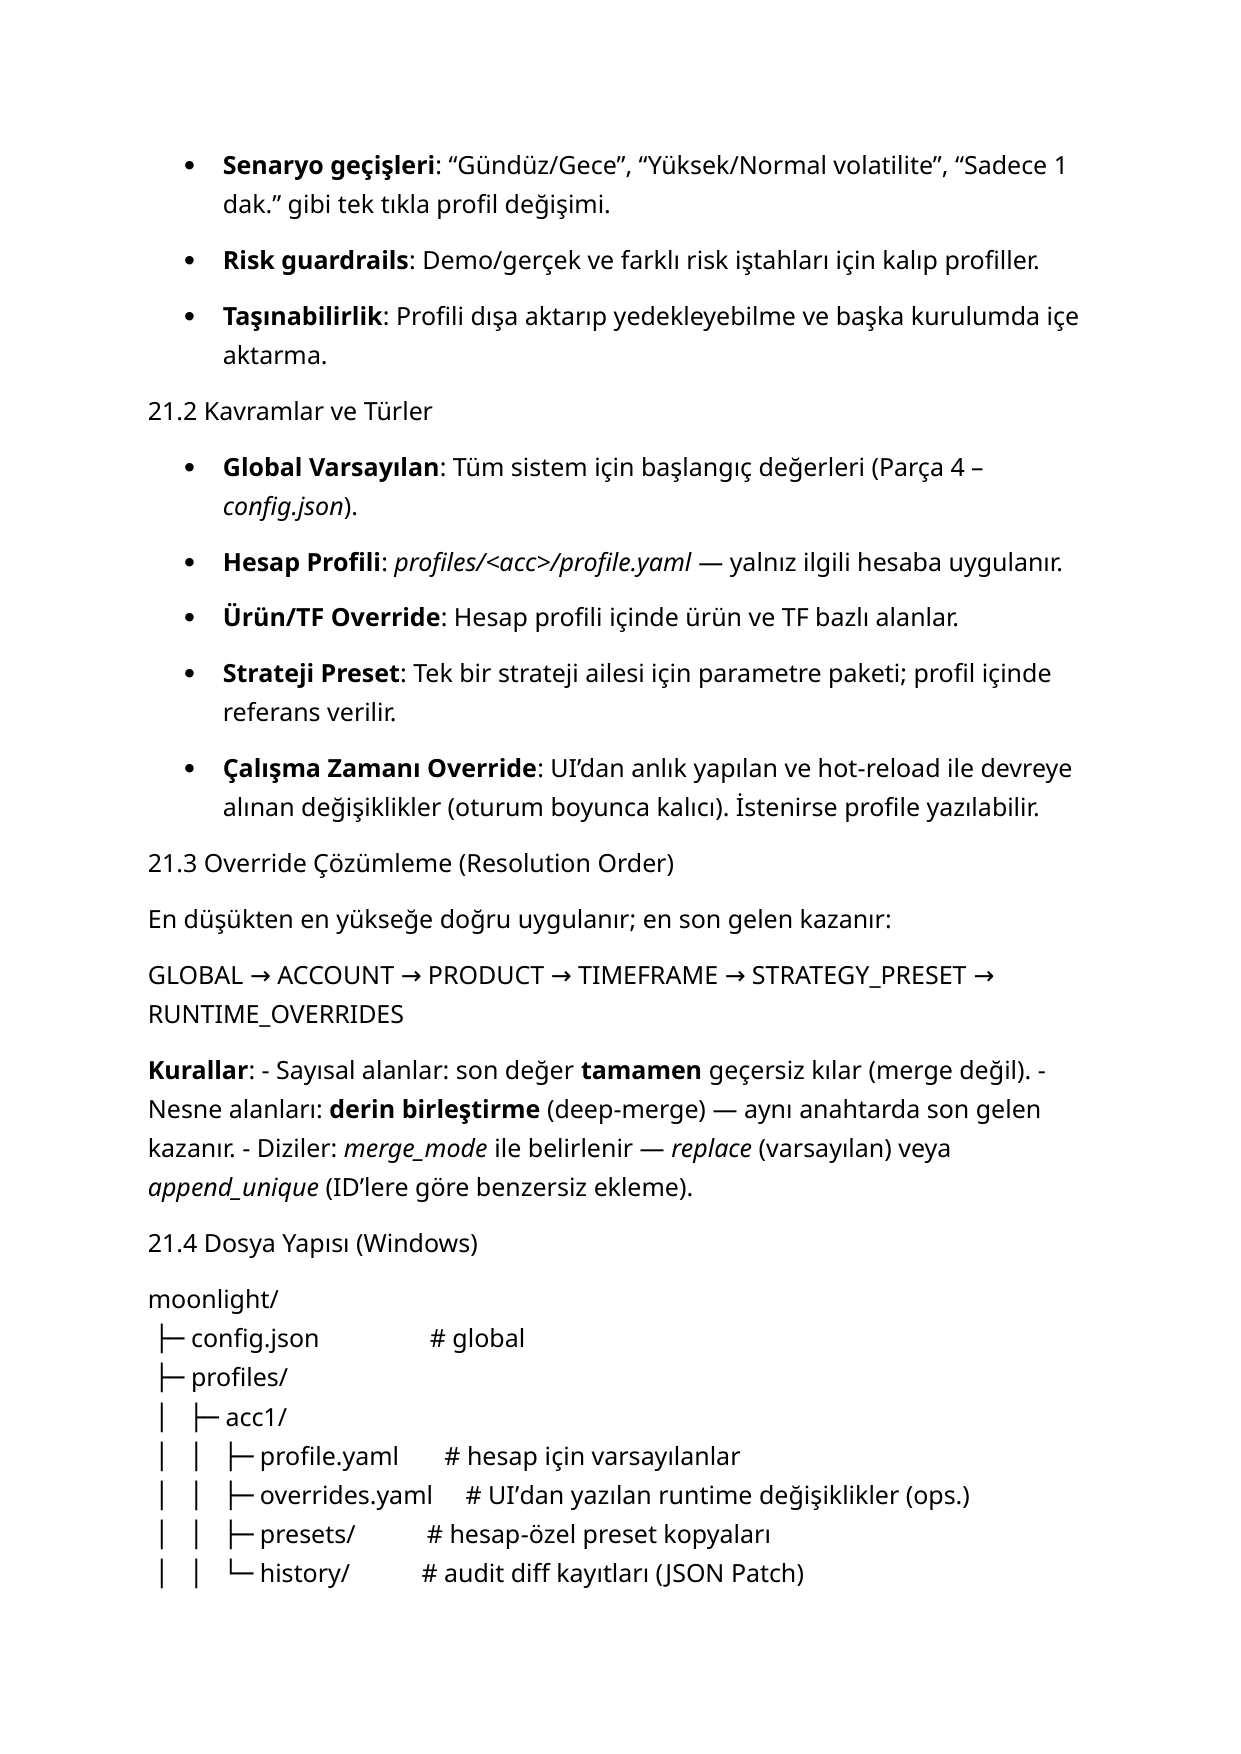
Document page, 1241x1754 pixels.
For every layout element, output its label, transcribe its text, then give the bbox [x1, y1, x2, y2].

list Strateji Preset: Tek bir strateji ailesi için parametre paketi; profil içinde referans verilir. [185, 656, 1093, 729]
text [148, 1282, 1093, 1590]
list Hesap Profili: profiles/<acc>/profile.yaml — yalnız ilgili hesaba uygulanır. [185, 544, 1093, 578]
text 21.3 Override Çözümleme (Resolution Order) [148, 846, 1093, 880]
list Risk guardrails: Demo/gerçek ve farklı risk iştahları için kalıp profiller. [185, 243, 1093, 277]
list Çalışma Zamanı Override: UI’dan anlık yapılan ve hot-reload ile devreye alınan değişiklikler (oturum boyunca kalıcı). İstenirse profile yazılabilir. [185, 751, 1093, 824]
text Kurallar: - Sayısal alanlar: son değer tamamen geçersiz kılar (merge değil). - Nesne alanları: derin birleştirme (deep-merge) — aynı anahtarda son gelen kazanır. - Diziler: merge_mode ile belirlenir — replace (varsayılan) veya append_unique (ID’lere göre benzersiz ekleme). [148, 1053, 1093, 1204]
list Ürün/TF Override: Hesap profili içinde ürün ve TF bazlı alanlar. [185, 600, 1093, 634]
text GLOBAL → ACCOUNT → PRODUCT → TIMEFRAME → STRATEGY_PRESET → RUNTIME_OVERRIDES [148, 958, 1093, 1031]
list Global Varsayılan: Tüm sistem için başlangıç değerleri (Parça 4 – config.json). [185, 449, 1093, 522]
list Taşınabilirlik: Profili dışa aktarıp yedekleyebilme ve başka kurulumda içe aktarma. [185, 298, 1093, 372]
text 21.2 Kavramlar ve Türler [148, 393, 1093, 427]
text 21.4 Dosya Yapısı (Windows) [148, 1226, 1093, 1260]
list Senaryo geçişleri: “Gündüz/Gece”, “Yüksek/Normal volatilite”, “Sadece 1 dak.” gibi tek tıkla profil değişimi. [185, 148, 1093, 221]
text En düşükten en yükseğe doğru uygulanır; en son gelen kazanır: [148, 902, 1093, 936]
